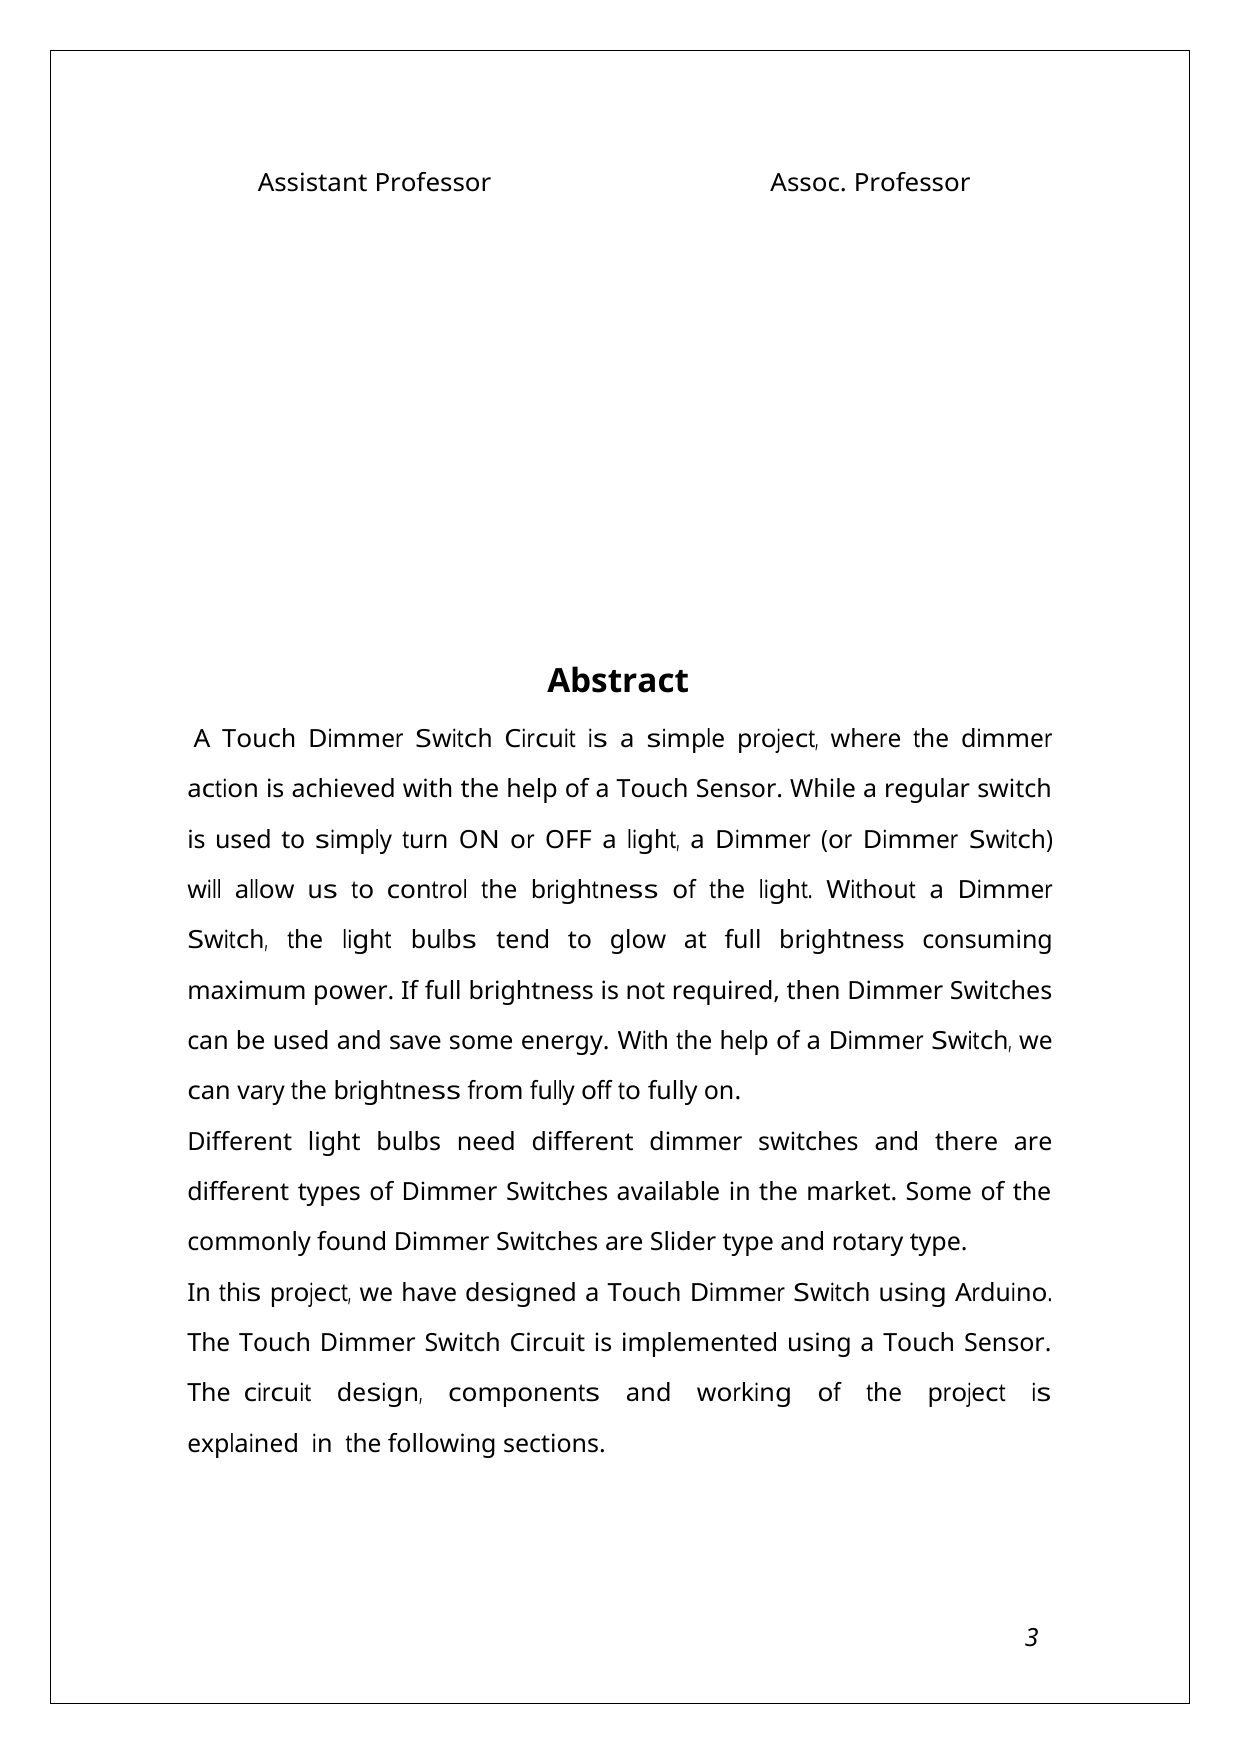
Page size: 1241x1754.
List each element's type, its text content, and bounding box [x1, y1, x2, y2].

subtitle Abstract [119, 656, 1117, 702]
text Different light bulbs need different dimmer switches and there are different types of Dimmer Switches available in the market. Some of the commonly found Dimmer Switches are Slider type and rotary type. [187, 1123, 1053, 1258]
text Assistant Professor Assoc. Professor [119, 164, 1109, 199]
text In this project, we have designed a Touch Dimmer Switch using Arduino. The Touch Dimmer Switch Circuit is implemented using a Touch Sensor. The circuit design, components and working of the project is explained in the following sections. [187, 1274, 1053, 1459]
text A Touch Dimmer Switch Circuit is a simple project, where the dimmer action is achieved with the help of a Touch Sensor. While a regular switch is used to simply turn ON or OFF a light, a Dimmer (or Dimmer Switch) will allow us to control the brightness of the light. Without a Dimmer Switch, the light bulbs tend to glow at full brightness consuming maximum power. If full brightness is not required, then Dimmer Switches can be used and save some energy. With the help of a Dimmer Switch, we can vary the brightness from fully off to fully on. [187, 721, 1053, 1107]
